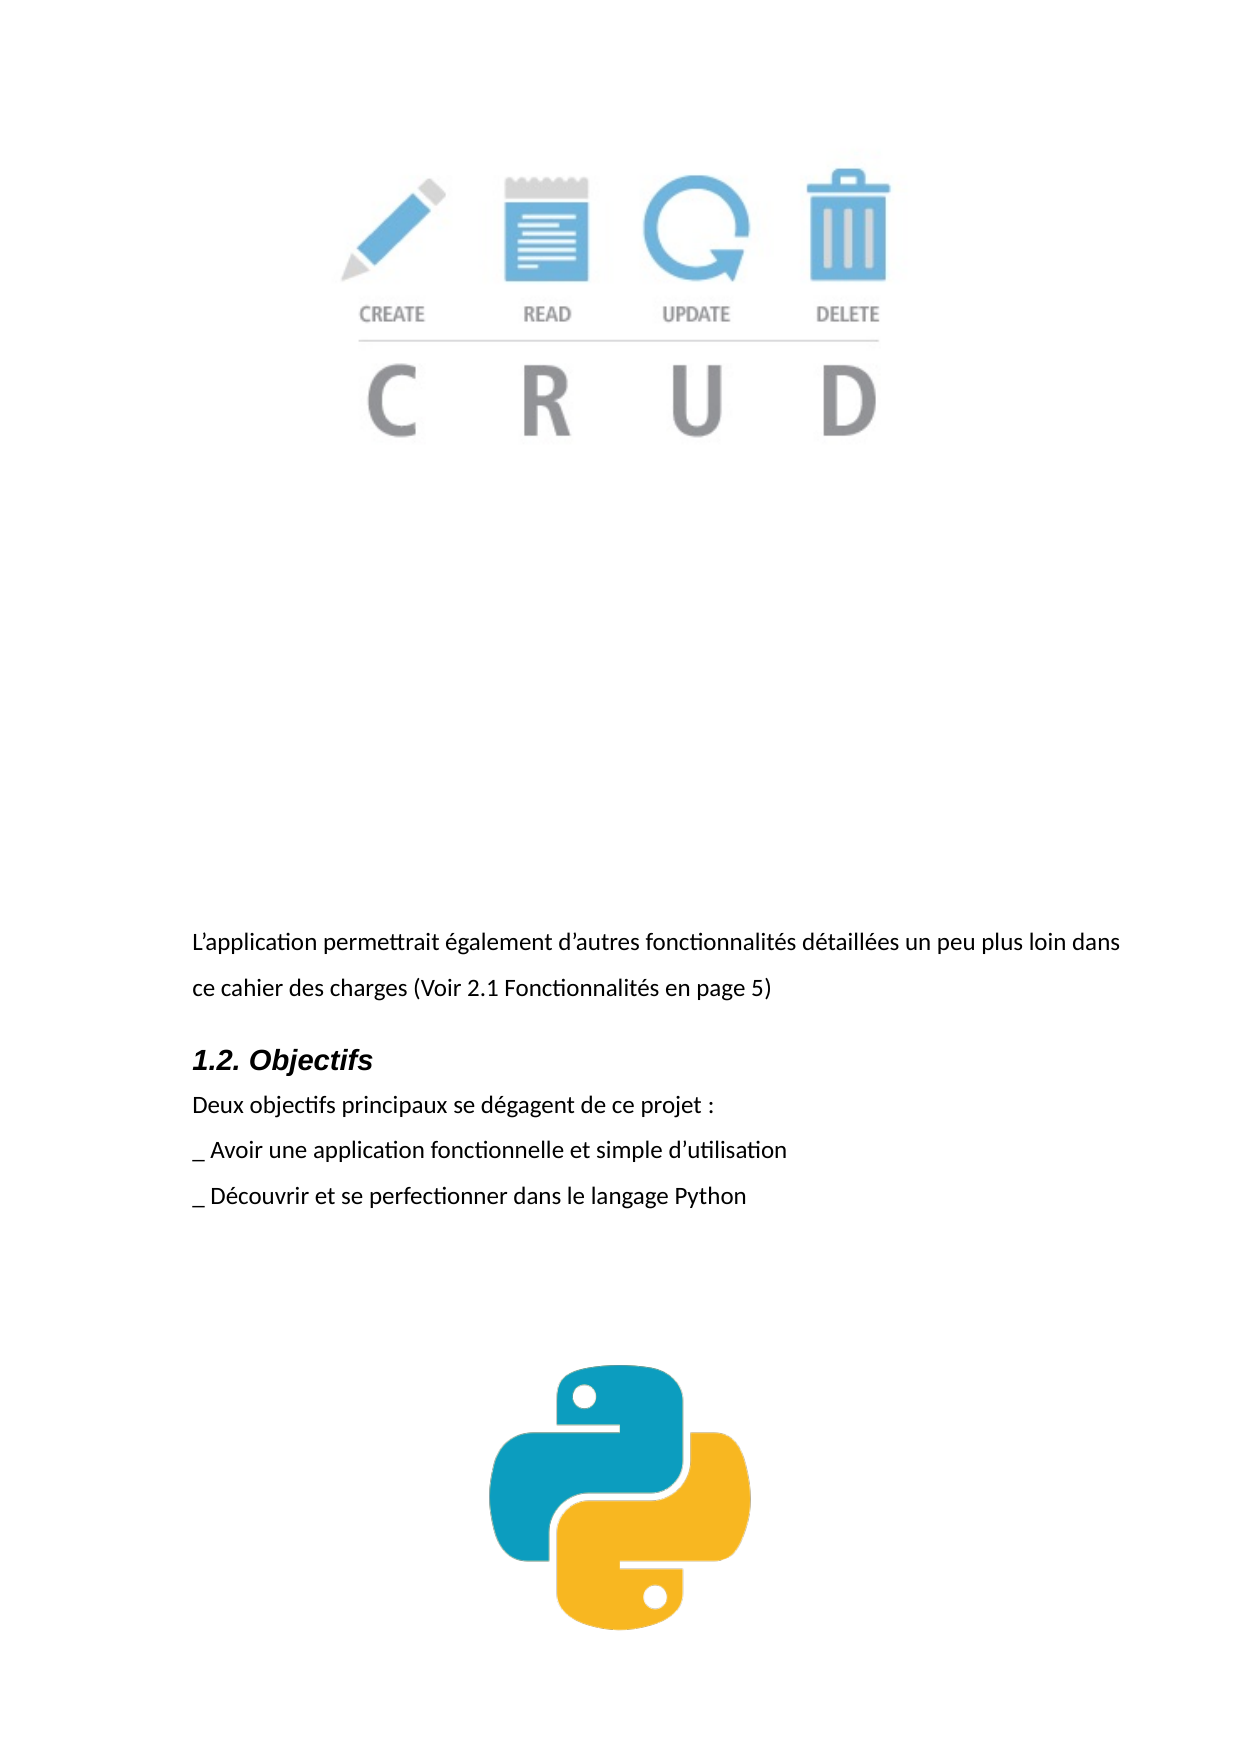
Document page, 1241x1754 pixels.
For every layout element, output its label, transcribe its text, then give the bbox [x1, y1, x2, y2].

picture [185, 122, 1050, 469]
subtitle 1.2. Objectifs [118, 1043, 1122, 1076]
text Deux objectifs principaux se dégagent de ce projet : [118, 1089, 1122, 1119]
picture [482, 1356, 758, 1635]
text _ Avoir une application fonctionnelle et simple d’utilisation [118, 1134, 1122, 1165]
text _ Découvrir et se perfectionner dans le langage Python [118, 1180, 1122, 1211]
text L’application permettrait également d’autres fonctionnalités détaillées un peu plus loin dans ce cahier des charges (Voir 2.1 Fonctionnalités en page 5) [192, 926, 1122, 1003]
